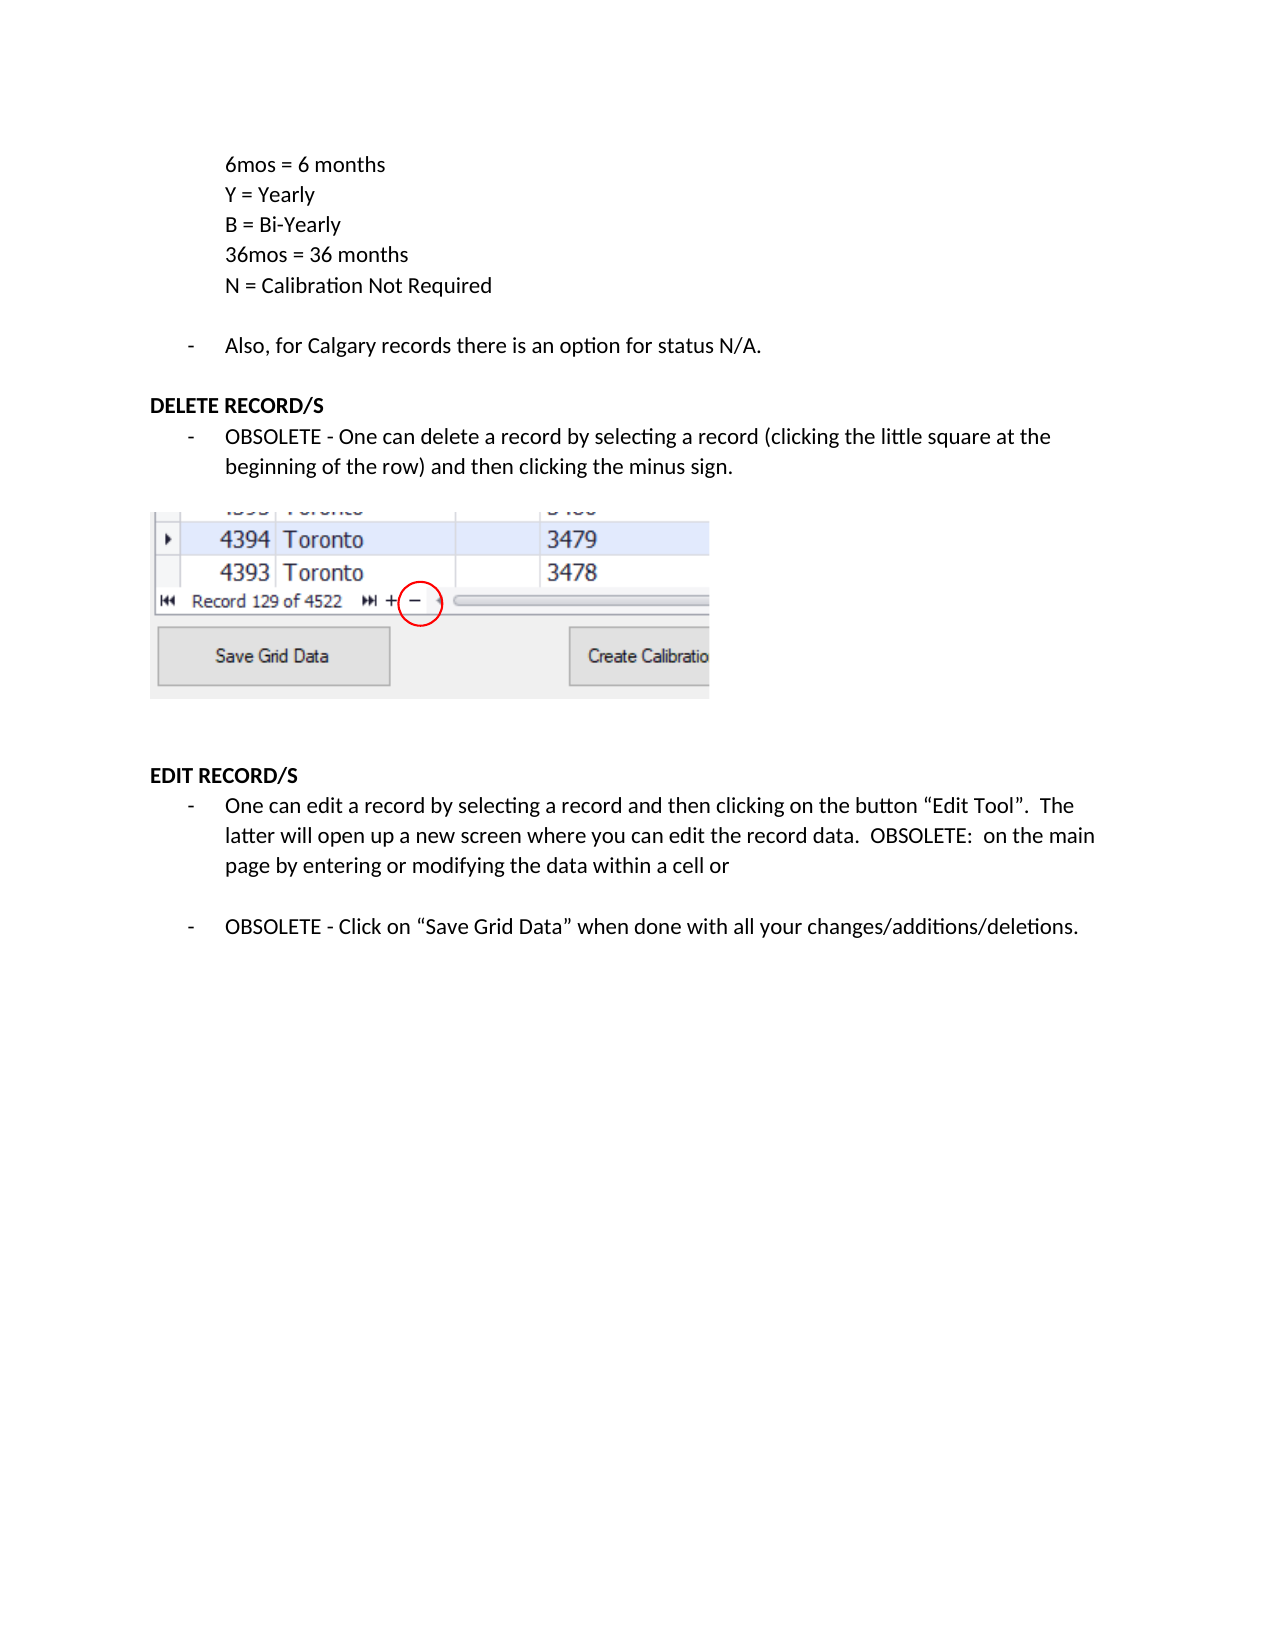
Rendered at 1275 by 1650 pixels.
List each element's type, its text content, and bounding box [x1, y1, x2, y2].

text DELETE RECORD/S [150, 392, 1125, 420]
text Y = Yearly [225, 180, 1125, 208]
text EDIT RECORD/S [150, 761, 1125, 789]
text 36mos = 36 months [225, 241, 1125, 269]
list One can edit a record by selecting a record and then clicking on the button “Edit Tool”. The latter will open up a new screen where you can edit the record data. OBSOLETE: on the main page by entering or modifying the data within a cell or [187, 791, 1125, 880]
picture [150, 512, 710, 699]
text B = Bi-Yearly [225, 210, 1125, 238]
list OBSOLETE - Click on “Save Grid Data” when done with all your changes/additions/deletions. [187, 912, 1125, 940]
list Also, for Calgary records there is an option for status N/A. [187, 331, 1125, 359]
text 6mos = 6 months [225, 150, 1125, 178]
text N = Calibration Not Required [225, 271, 1125, 299]
list OBSOLETE - One can delete a record by selecting a record (clicking the little square at the beginning of the row) and then clicking the minus sign. [187, 422, 1125, 480]
